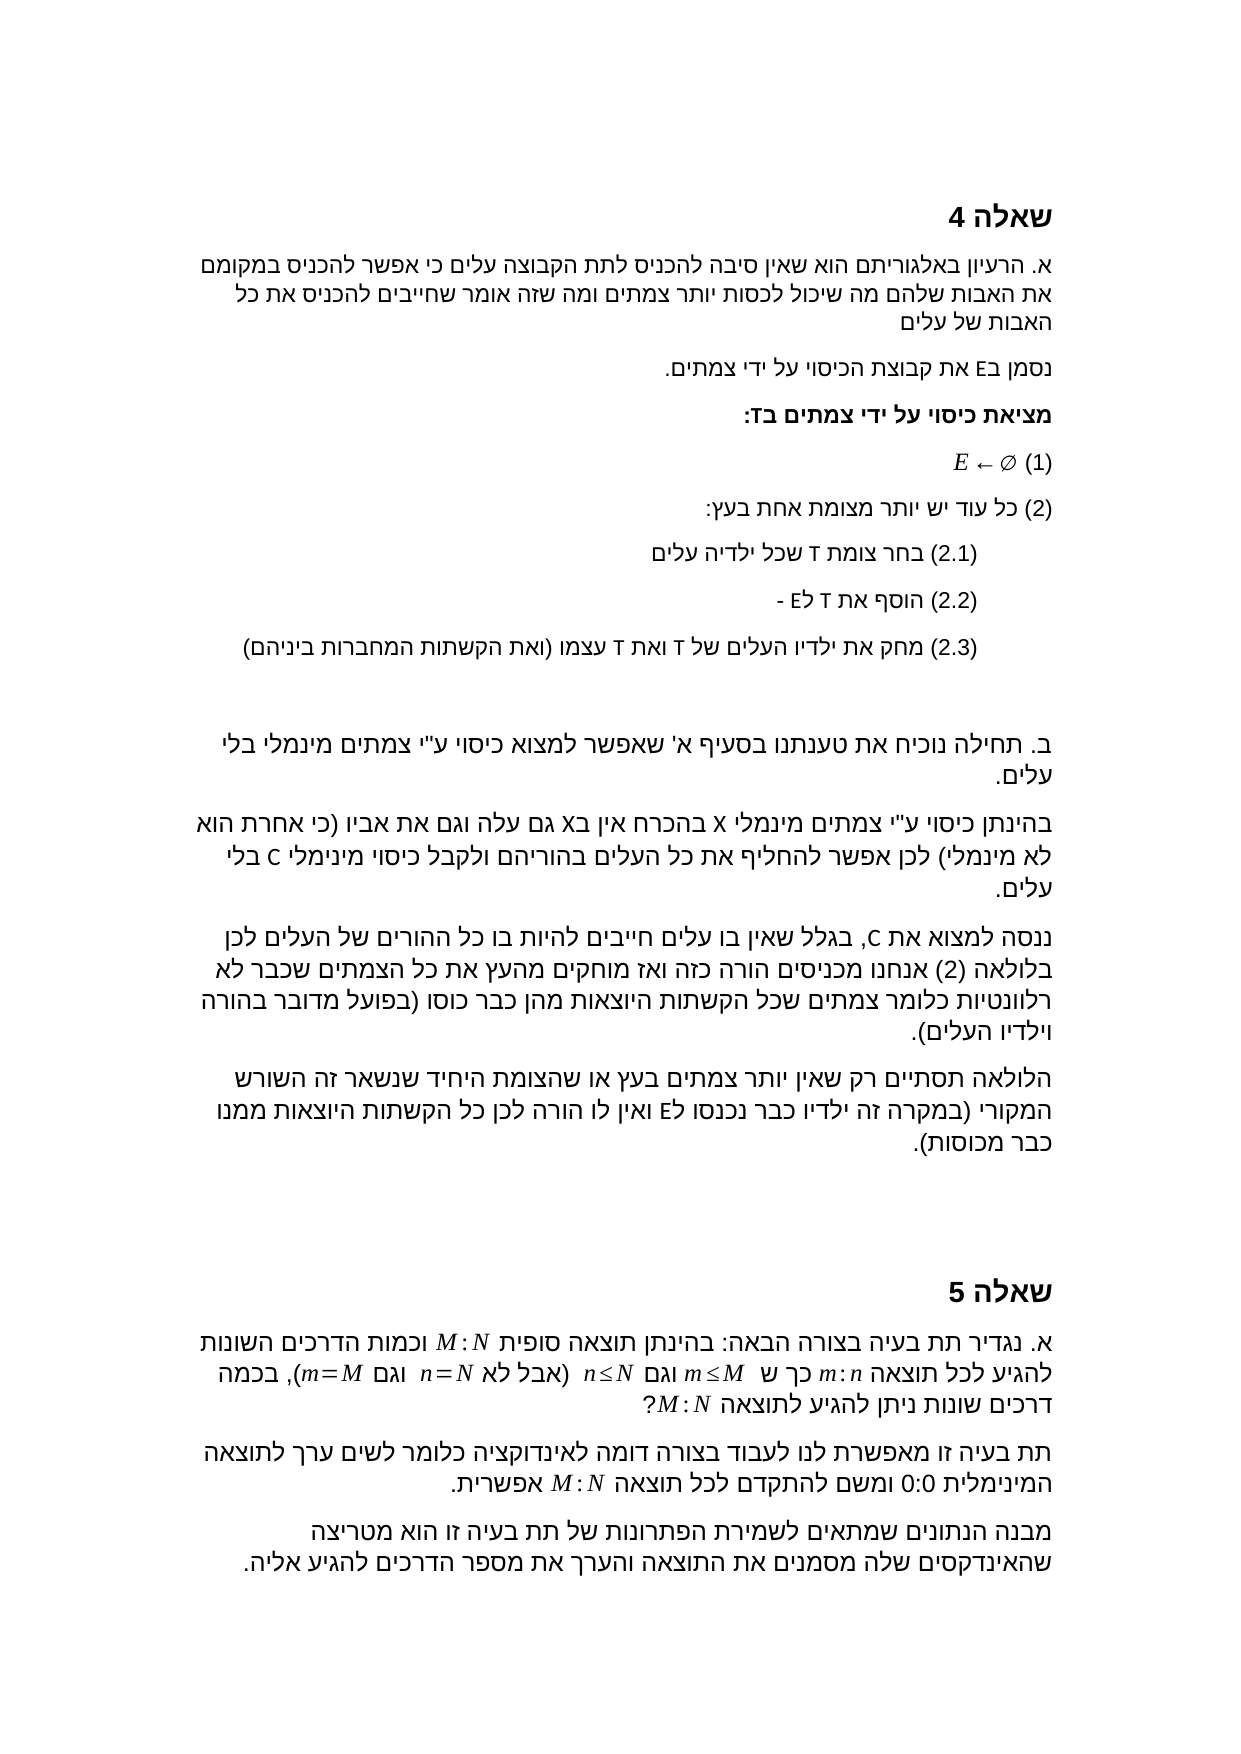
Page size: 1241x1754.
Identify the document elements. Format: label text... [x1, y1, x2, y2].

text (2.1) בחר צומת T שכל ילדיה עלים [187, 539, 1053, 568]
text א. נגדיר תת בעיה בצורה הבאה: בהינתן תוצאה סופית וכמות הדרכים השונות להגיע לכל תוצאה כך ש וגם (אבל לא וגם ), בכמה דרכים שונות ניתן להגיע לתוצאה ? [187, 1328, 1053, 1419]
text הלולאה תסתיים רק שאין יותר צמתים בעץ או שהצומת היחיד שנשאר זה השורש המקורי (במקרה זה ילדיו כבר נכנסו לE ואין לו הורה לכן כל הקשתות היוצאות ממנו כבר מכוסות). [187, 1064, 1053, 1157]
text (2.2) הוסף את T לE - [187, 586, 1053, 614]
text שאלה 5 [187, 1275, 1053, 1309]
text (1) [187, 448, 1053, 476]
text נסמן בE את קבוצת הכיסוי על ידי צמתים. [187, 354, 1053, 382]
text שאלה 4 [187, 199, 1053, 233]
text מציאת כיסוי על ידי צמתים בT: [187, 401, 1053, 429]
text (2) כל עוד יש יותר מצומת אחת בעץ: [187, 494, 1053, 521]
text בהינתן כיסוי ע"י צמתים מינמלי X בהכרח אין בX גם עלה וגם את אביו (כי אחרת הוא לא מינמלי) לכן אפשר להחליף את כל העלים בהוריהם ולקבל כיסוי מינימלי C בלי עלים. [187, 808, 1053, 903]
text ב. תחילה נוכיח את טענתנו בסעיף א' שאפשר למצוא כיסוי ע"י צמתים מינמלי בלי עלים. [187, 730, 1053, 789]
text (2.3) מחק את ילדיו העלים של T ואת T עצמו (ואת הקשתות המחברות ביניהם) [187, 633, 1053, 661]
text תת בעיה זו מאפשרת לנו לעבוד בצורה דומה לאינדוקציה כלומר לשים ערך לתוצאה המינימלית 0:0 ומשם להתקדם לכל תוצאה אפשרית. [187, 1438, 1053, 1498]
text ננסה למצוא את C, בגלל שאין בו עלים חייבים להיות בו כל ההורים של העלים לכן בלולאה (2) אנחנו מכניסים הורה כזה ואז מוחקים מהעץ את כל הצמתים שכבר לא רלוונטיות כלומר צמתים שכל הקשתות היוצאות מהן כבר כוסו (בפועל מדובר בהורה וילדיו העלים). [187, 922, 1053, 1046]
text א. הרעיון באלגוריתם הוא שאין סיבה להכניס לתת הקבוצה עלים כי אפשר להכניס במקומם את האבות שלהם מה שיכול לכסות יותר צמתים ומה שזה אומר שחייבים להכניס את כל האבות של עלים [187, 252, 1053, 336]
text מבנה הנתונים שמתאים לשמירת הפתרונות של תת בעיה זו הוא מטריצה שהאינדקסים שלה מסמנים את התוצאה והערך את מספר הדרכים להגיע אליה. [187, 1517, 1053, 1576]
